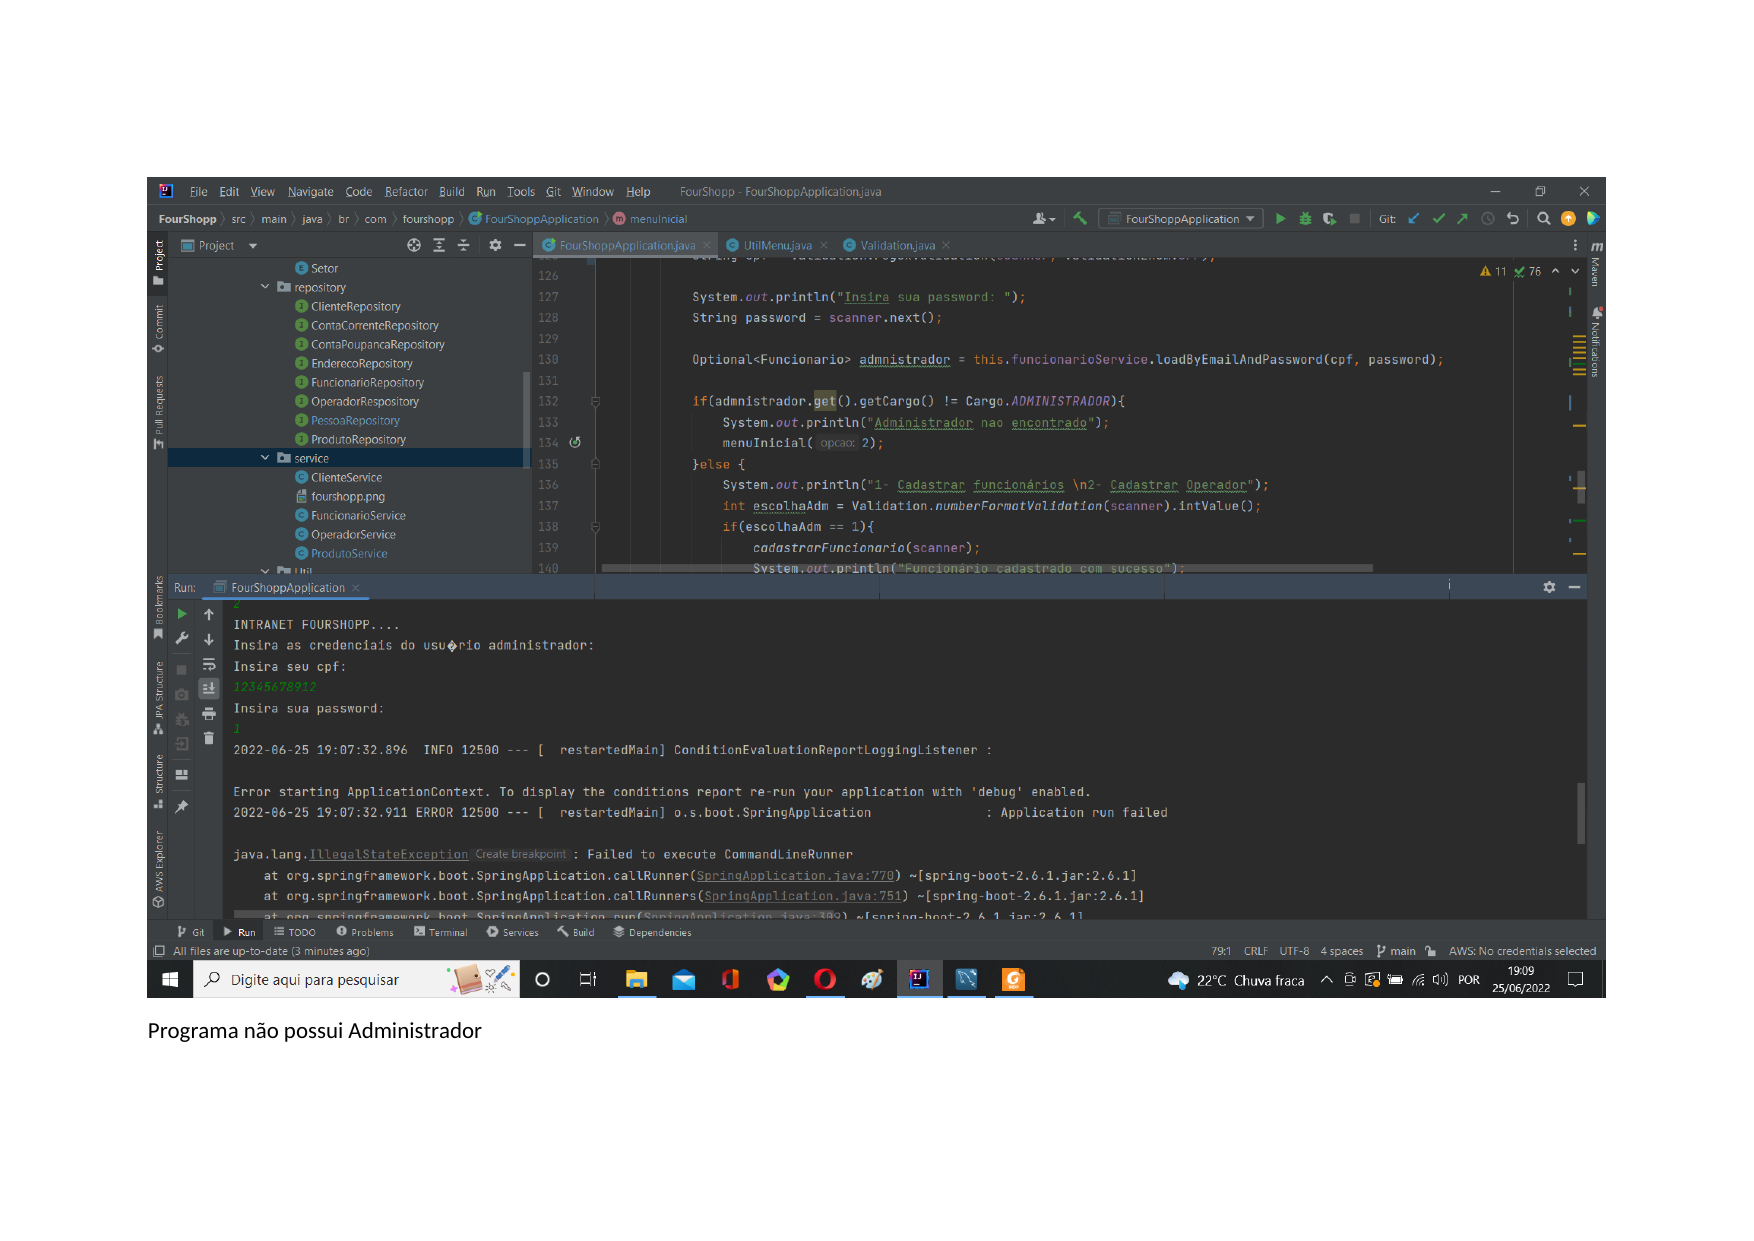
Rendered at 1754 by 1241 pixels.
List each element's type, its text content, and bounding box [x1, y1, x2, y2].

picture [147, 177, 1606, 998]
text Programa não possui Administrador [148, 1016, 1606, 1044]
